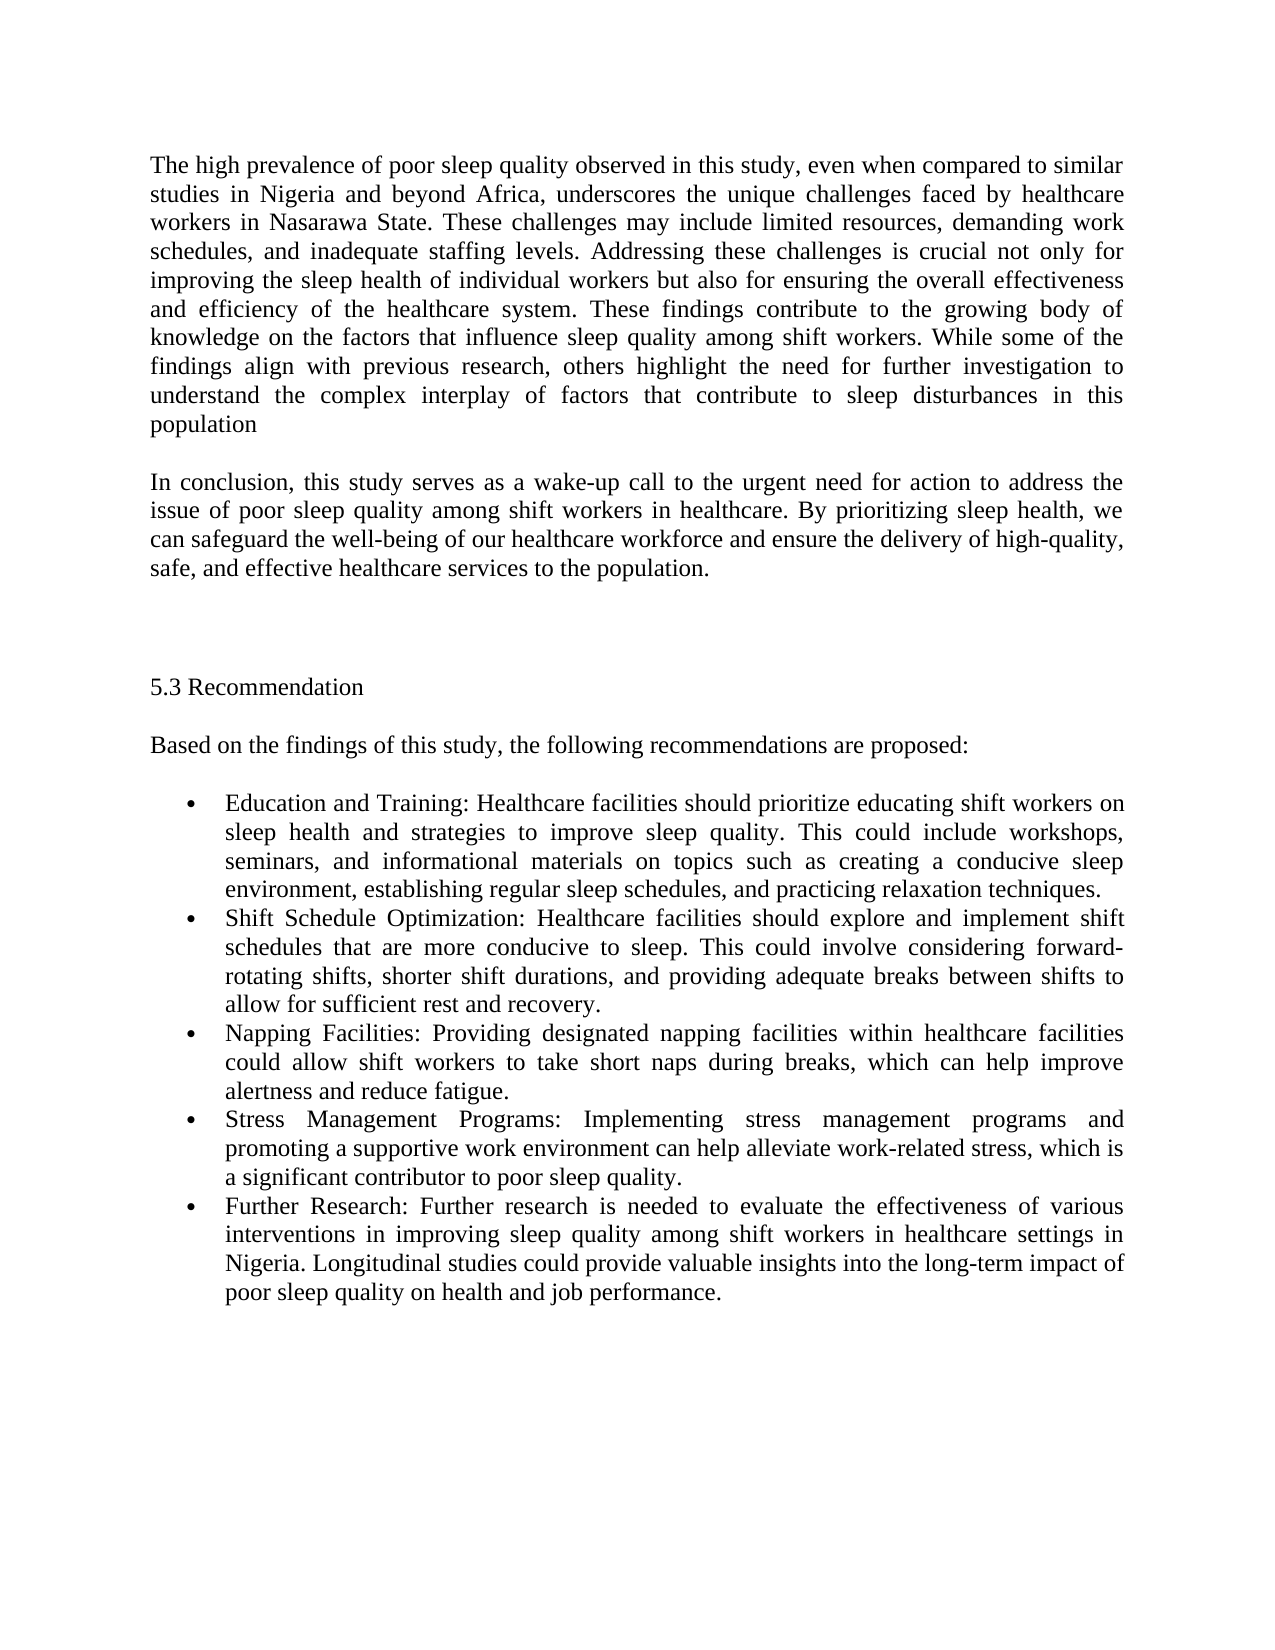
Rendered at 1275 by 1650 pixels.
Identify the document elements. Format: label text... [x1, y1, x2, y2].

text 5.3 Recommendation [150, 672, 1125, 701]
text Based on the findings of this study, the following recommendations are proposed: [150, 730, 1125, 759]
text The high prevalence of poor sleep quality observed in this study, even when compared to similar studies in Nigeria and beyond Africa, underscores the unique challenges faced by healthcare workers in Nasarawa State. These challenges may include limited resources, demanding work schedules, and inadequate staffing levels. Addressing these challenges is crucial not only for improving the sleep health of individual workers but also for ensuring the overall effectiveness and efficiency of the healthcare system. These findings contribute to the growing body of knowledge on the factors that influence sleep quality among shift workers. While some of the findings align with previous research, others highlight the need for further investigation to understand the complex interplay of factors that contribute to sleep disturbances in this population [150, 150, 1125, 437]
list Further Research: Further research is needed to evaluate the effectiveness of various interventions in improving sleep quality among shift workers in healthcare settings in Nigeria. Longitudinal studies could provide valuable insights into the long-term impact of poor sleep quality on health and job performance. [187, 1191, 1125, 1306]
list Stress Management Programs: Implementing stress management programs and promoting a supportive work environment can help alleviate work-related stress, which is a significant contributor to poor sleep quality. [187, 1104, 1125, 1191]
list Napping Facilities: Providing designated napping facilities within healthcare facilities could allow shift workers to take short naps during breaks, which can help improve alertness and reduce fatigue. [187, 1018, 1125, 1104]
list Shift Schedule Optimization: Healthcare facilities should explore and implement shift schedules that are more conducive to sleep. This could involve considering forward-rotating shifts, shorter shift durations, and providing adequate breaks between shifts to allow for sufficient rest and recovery. [187, 903, 1125, 1018]
list Education and Training: Healthcare facilities should prioritize educating shift workers on sleep health and strategies to improve sleep quality. This could include workshops, seminars, and informational materials on topics such as creating a conducive sleep environment, establishing regular sleep schedules, and practicing relaxation techniques. [187, 788, 1125, 903]
text In conclusion, this study serves as a wake-up call to the urgent need for action to address the issue of poor sleep quality among shift workers in healthcare. By prioritizing sleep health, we can safeguard the well-being of our healthcare workforce and ensure the delivery of high-quality, safe, and effective healthcare services to the population. [150, 467, 1125, 582]
